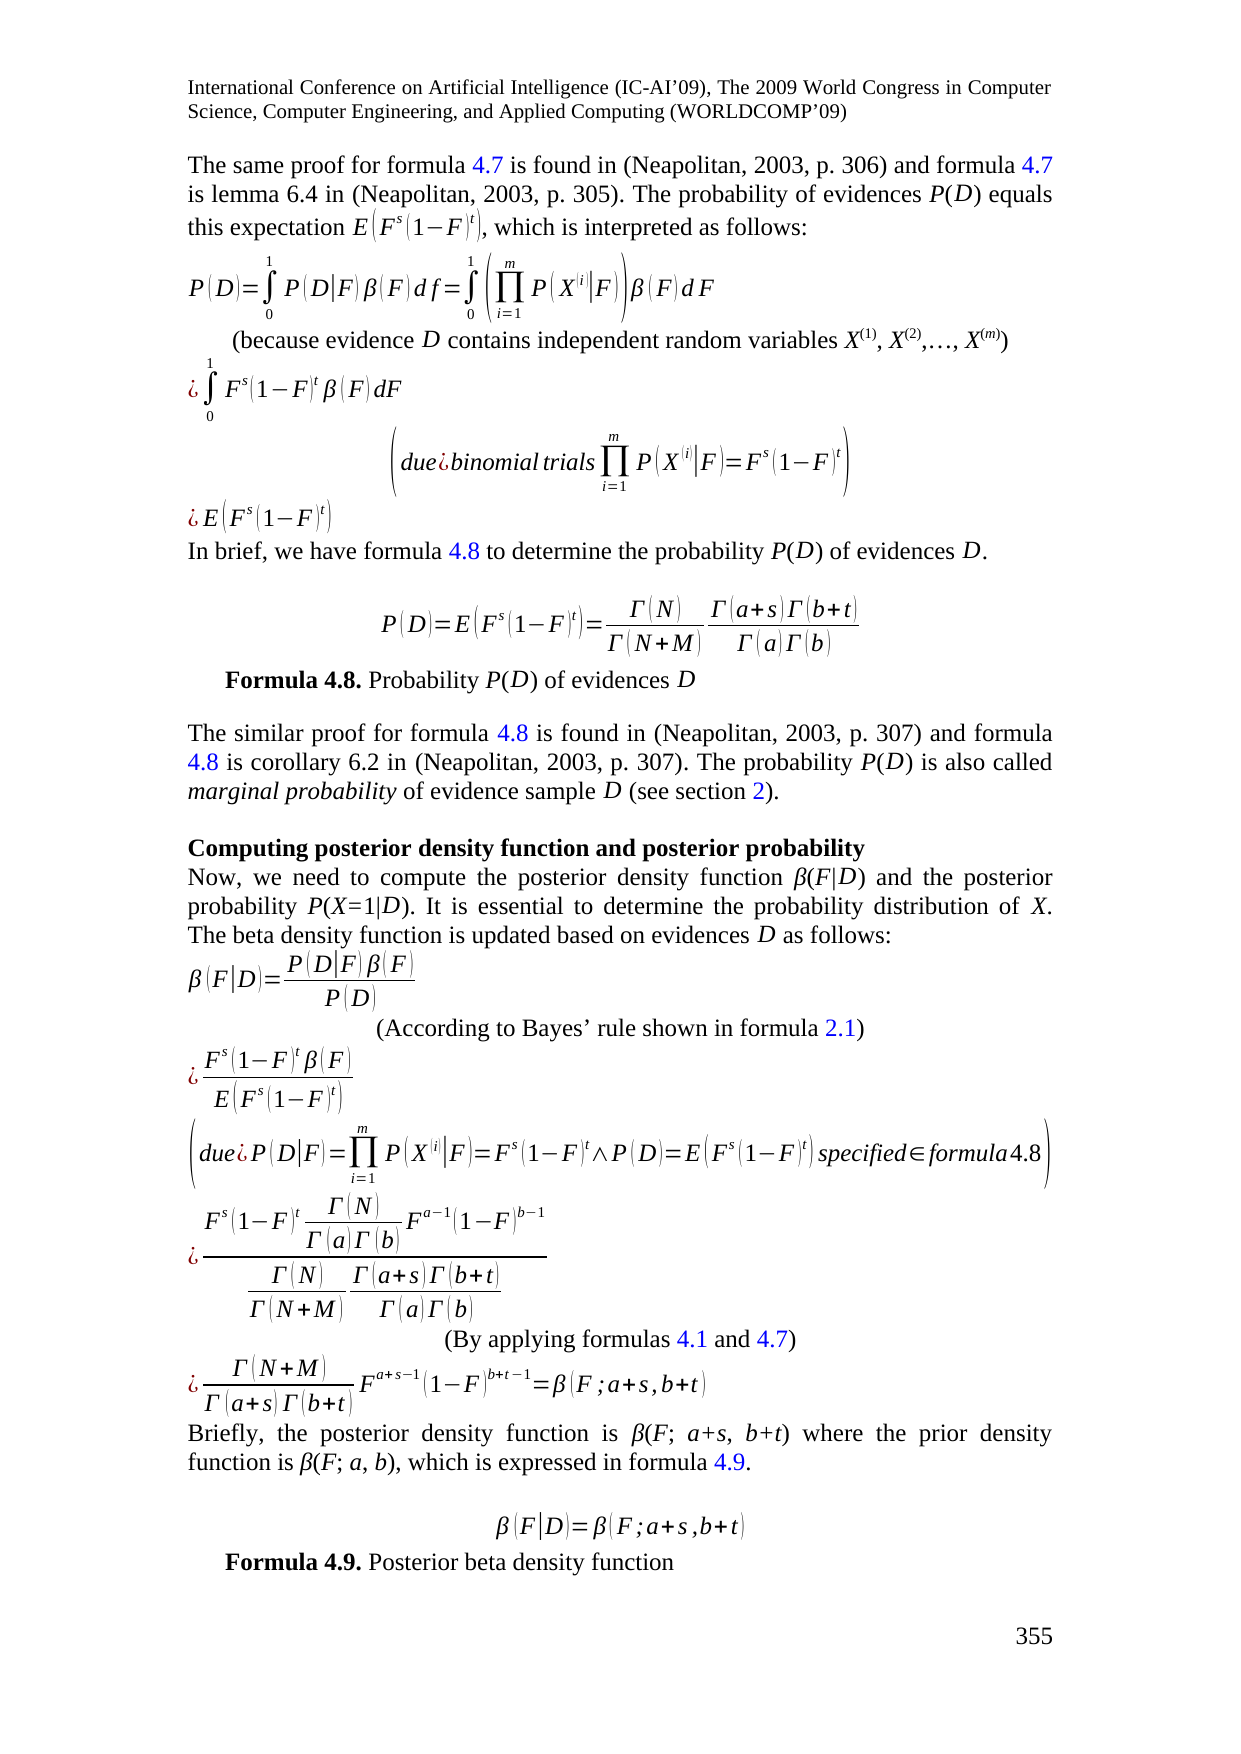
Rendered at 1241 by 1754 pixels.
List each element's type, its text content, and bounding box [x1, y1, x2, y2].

text The same proof for formula 4.7 is found in and formula 4.7 is lemma 6.4 in . The probability of evidences P() equals this expectation , which is interpreted as follows: [187, 150, 1053, 245]
text Computing posterior density function and posterior probability [187, 833, 1053, 862]
text Briefly, the posterior density function is β(F; a+s, b+t) where the prior density function is β(F; a, b), which is expressed in formula 4.9. [187, 1418, 1053, 1476]
text (By applying formulas 4.1 and 4.7) [187, 1324, 1053, 1353]
text In brief, we have formula 4.8 to determine the probability P() of evidences . [187, 536, 1053, 565]
text The similar proof for formula 4.8 is found in and formula 4.8 is corollary 6.2 in . The probability P() is also called marginal probability of evidence sample (see section 2). [187, 718, 1053, 805]
subtitle Formula 4.8. Probability P() of evidences [225, 665, 1053, 693]
text Now, we need to compute the posterior density function β(F|) and the posterior probability P(X=1|). It is essential to determine the probability distribution of X. The beta density function is updated based on evidences as follows: [187, 862, 1053, 948]
text (because evidence contains independent random variables X(1), X(2),…, X(m)) [187, 325, 1053, 354]
subtitle Formula 4.9. Posterior beta density function [225, 1547, 1053, 1576]
text (According to Bayes’ rule shown in formula 2.1) [187, 1013, 1053, 1042]
